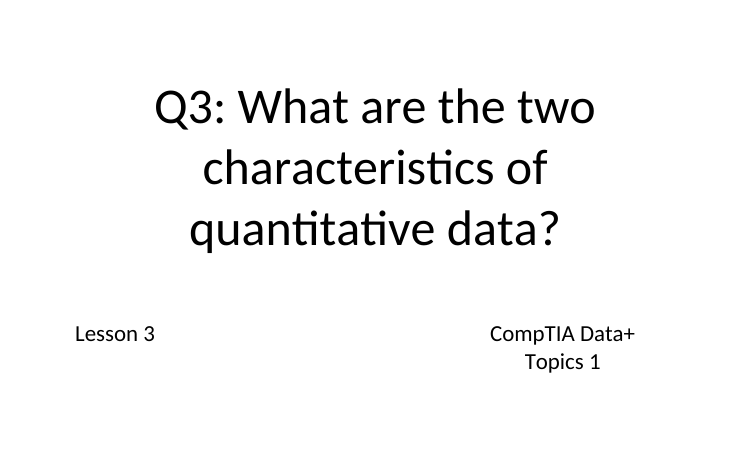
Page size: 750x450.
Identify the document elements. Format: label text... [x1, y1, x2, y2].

text Q3: What are the two characteristics of quantitative data? [75, 75, 675, 258]
